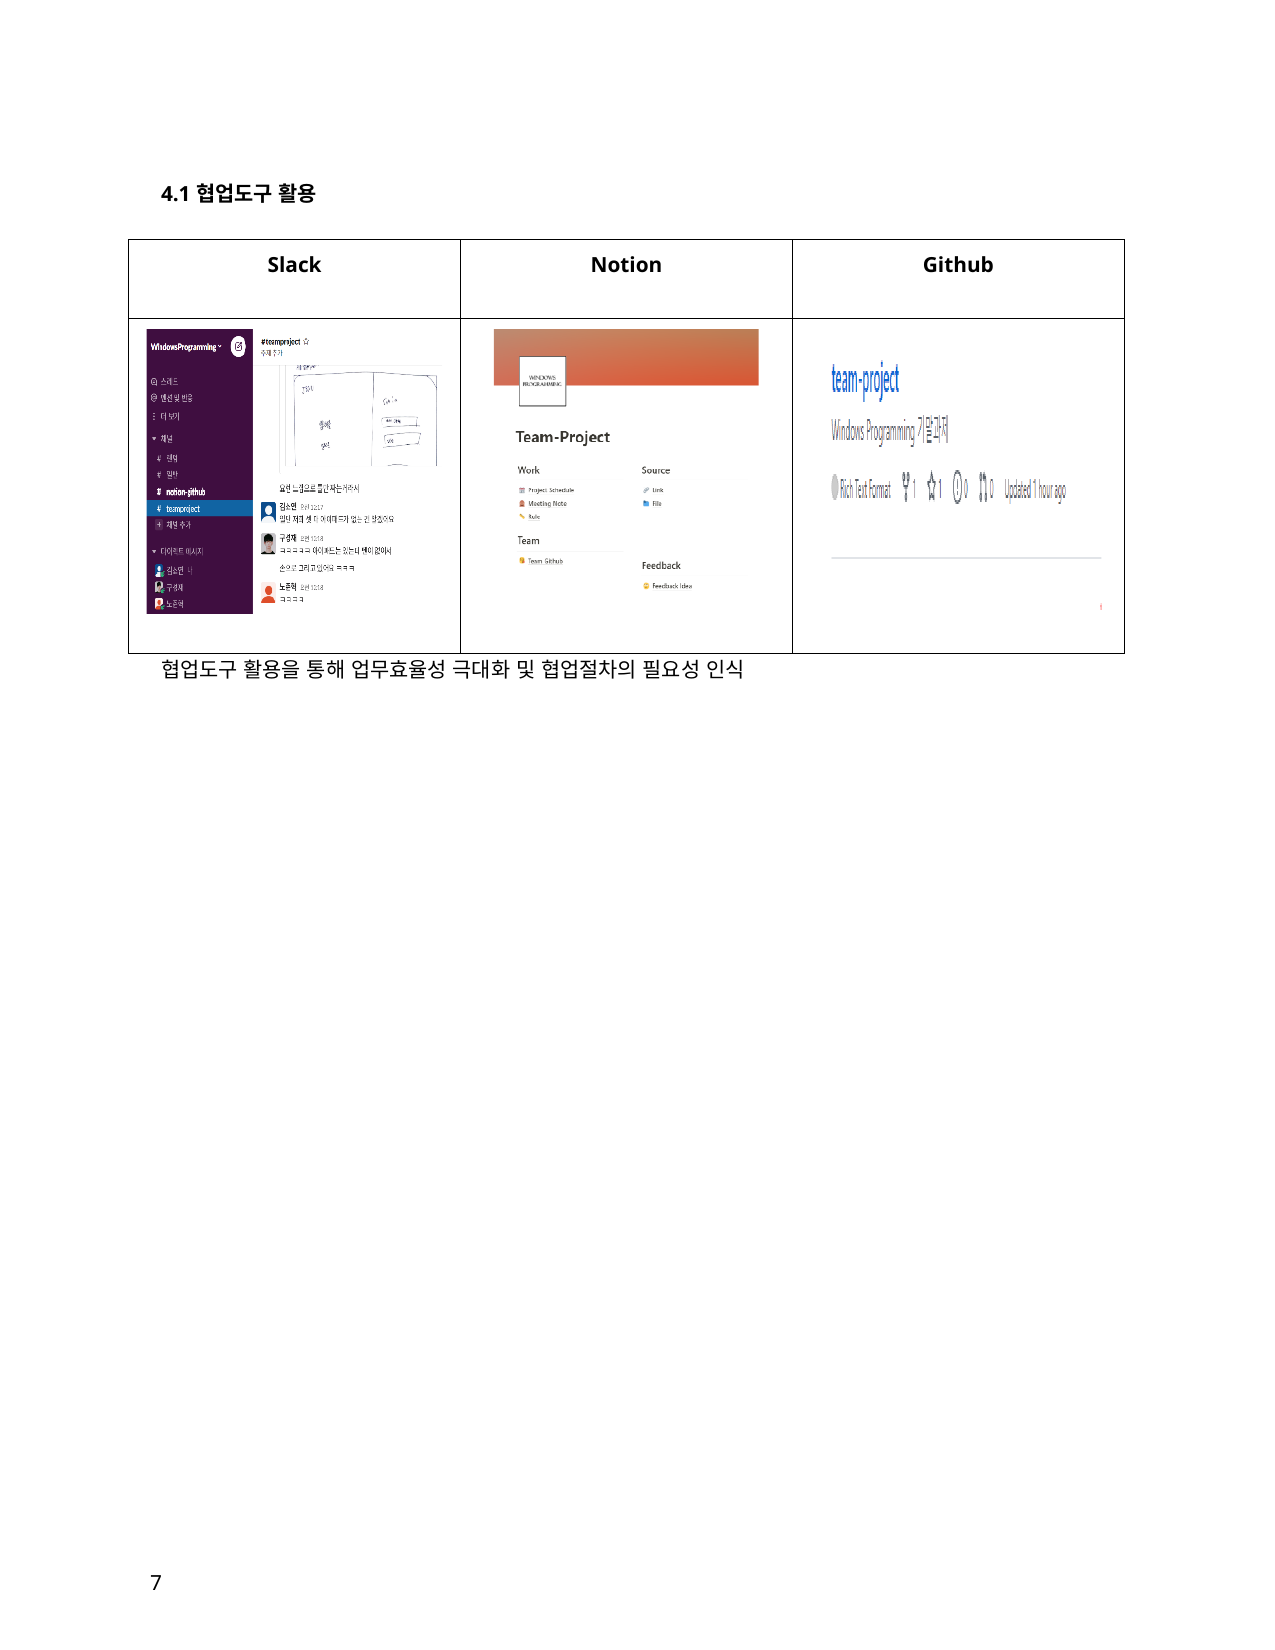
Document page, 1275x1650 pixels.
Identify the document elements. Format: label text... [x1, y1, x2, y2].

table_header Slack [129, 240, 460, 318]
table_cell [461, 319, 792, 652]
picture [814, 329, 1102, 610]
text 4.1 협업도구 활용 [150, 177, 1125, 207]
picture [493, 329, 759, 601]
text 협업도구 활용을 통해 업무효율성 극대화 및 협업절차의 필요성 인식 [150, 654, 1125, 684]
table_cell [129, 319, 460, 652]
picture [146, 329, 443, 614]
table_header Github [793, 240, 1124, 318]
table_header Notion [461, 240, 792, 318]
table_cell [793, 319, 1124, 652]
